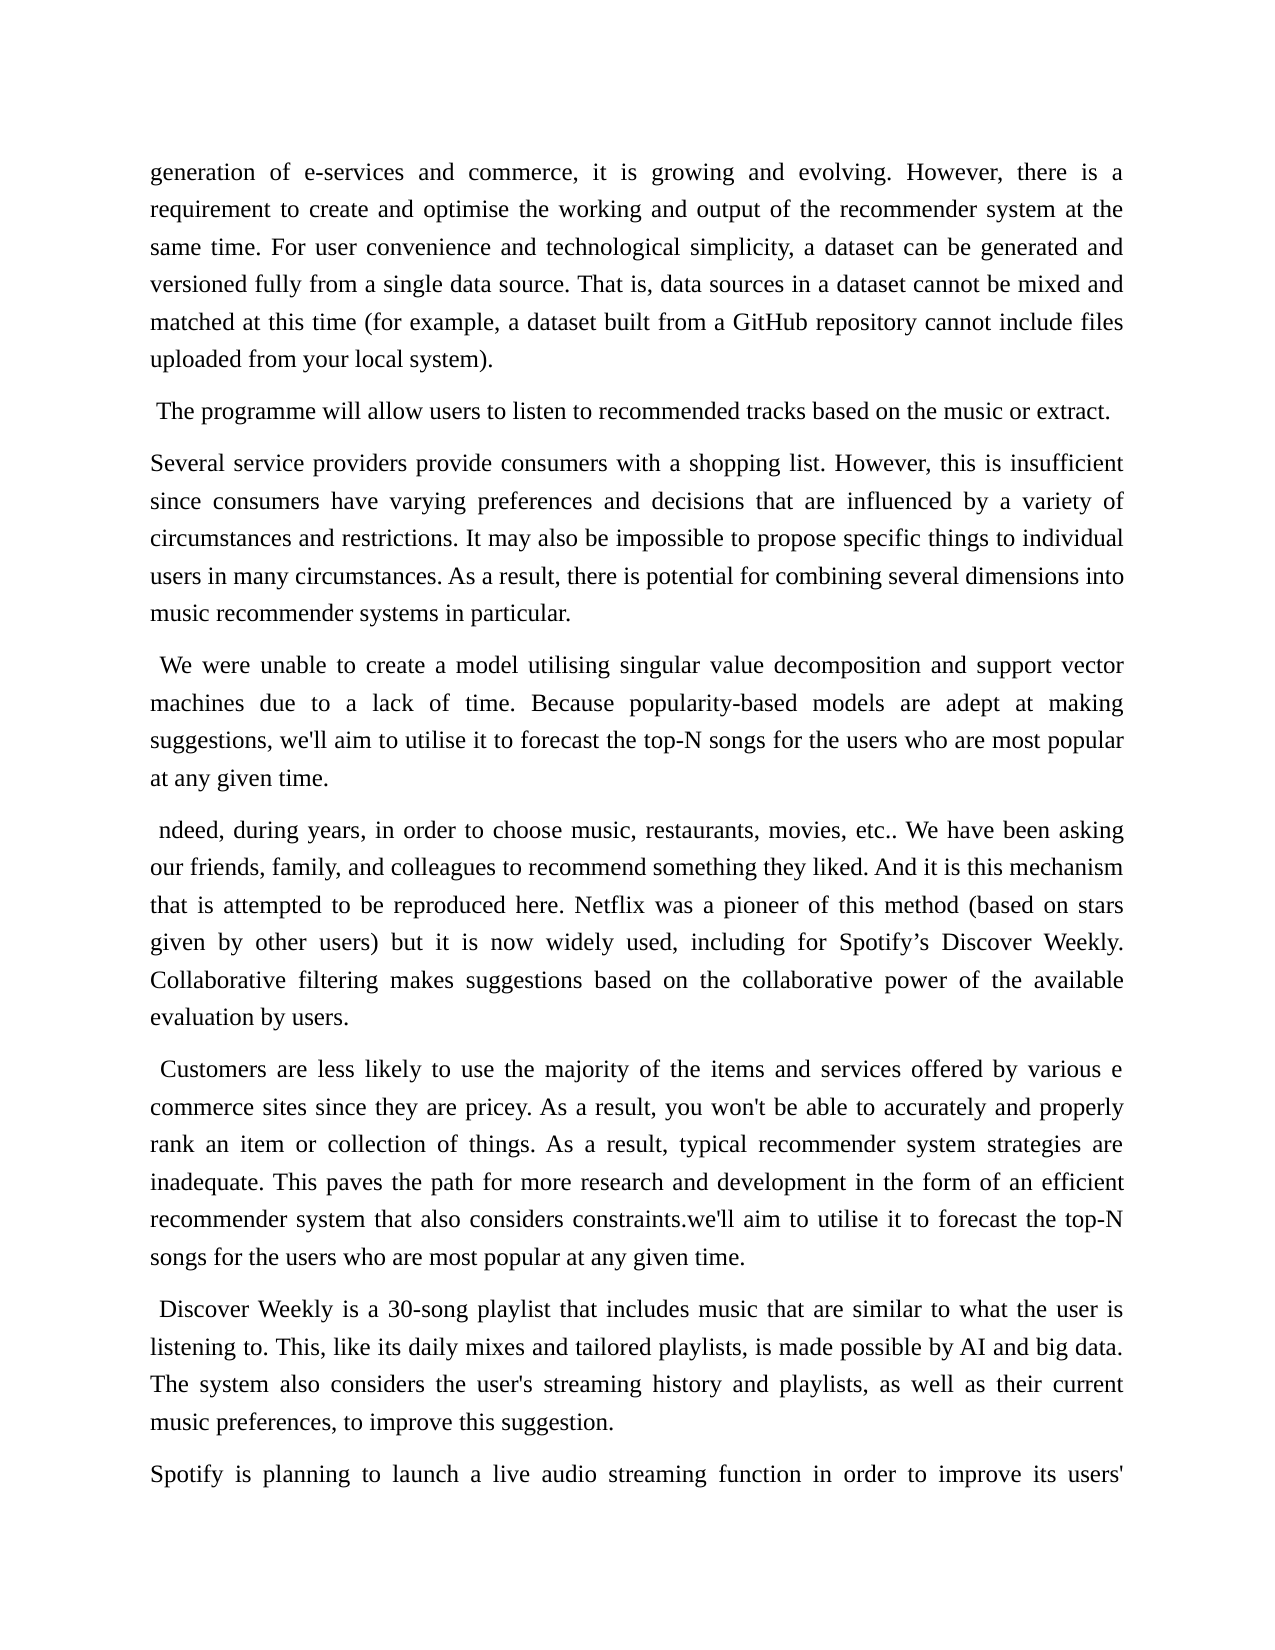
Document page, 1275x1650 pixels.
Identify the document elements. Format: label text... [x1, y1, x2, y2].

text Customers are less likely to use the majority of the items and services offered by various e commerce sites since they are pricey. As a result, you won't be able to accurately and properly rank an item or collection of things. As a result, typical recommender system strategies are inadequate. This paves the path for more research and development in the form of an efficient recommender system that also considers constraints.we'll aim to utilise it to forecast the top-N songs for the users who are most popular at any given time. [150, 1048, 1125, 1273]
text Several service providers provide consumers with a shopping list. However, this is insufficient since consumers have varying preferences and decisions that are influenced by a variety of circumstances and restrictions. It may also be impossible to propose specific things to individual users in many circumstances. As a result, there is potential for combining several dimensions into music recommender systems in particular. [150, 442, 1125, 629]
text We were unable to create a model utilising singular value decomposition and support vector machines due to a lack of time. Because popularity-based models are adept at making suggestions, we'll aim to utilise it to forecast the top-N songs for the users who are most popular at any given time. [150, 644, 1125, 794]
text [150, 150, 1125, 375]
text The programme will allow users to listen to recommended tracks based on the music or extract. [150, 389, 1125, 427]
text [150, 1452, 1125, 1489]
text ndeed, during years, in order to choose music, restaurants, movies, etc.. We have been asking our friends, family, and colleagues to recommend something they liked. And it is this mechanism that is attempted to be reproduced here. Netflix was a pioneer of this method (based on stars given by other users) but it is now widely used, including for Spotify’s Discover Weekly. Collaborative filtering makes suggestions based on the collaborative power of the available evaluation by users. [150, 808, 1125, 1033]
text Discover Weekly is a 30-song playlist that includes music that are similar to what the user is listening to. This, like its daily mixes and tailored playlists, is made possible by AI and big data. The system also considers the user's streaming history and playlists, as well as their current music preferences, to improve this suggestion. [150, 1287, 1125, 1437]
